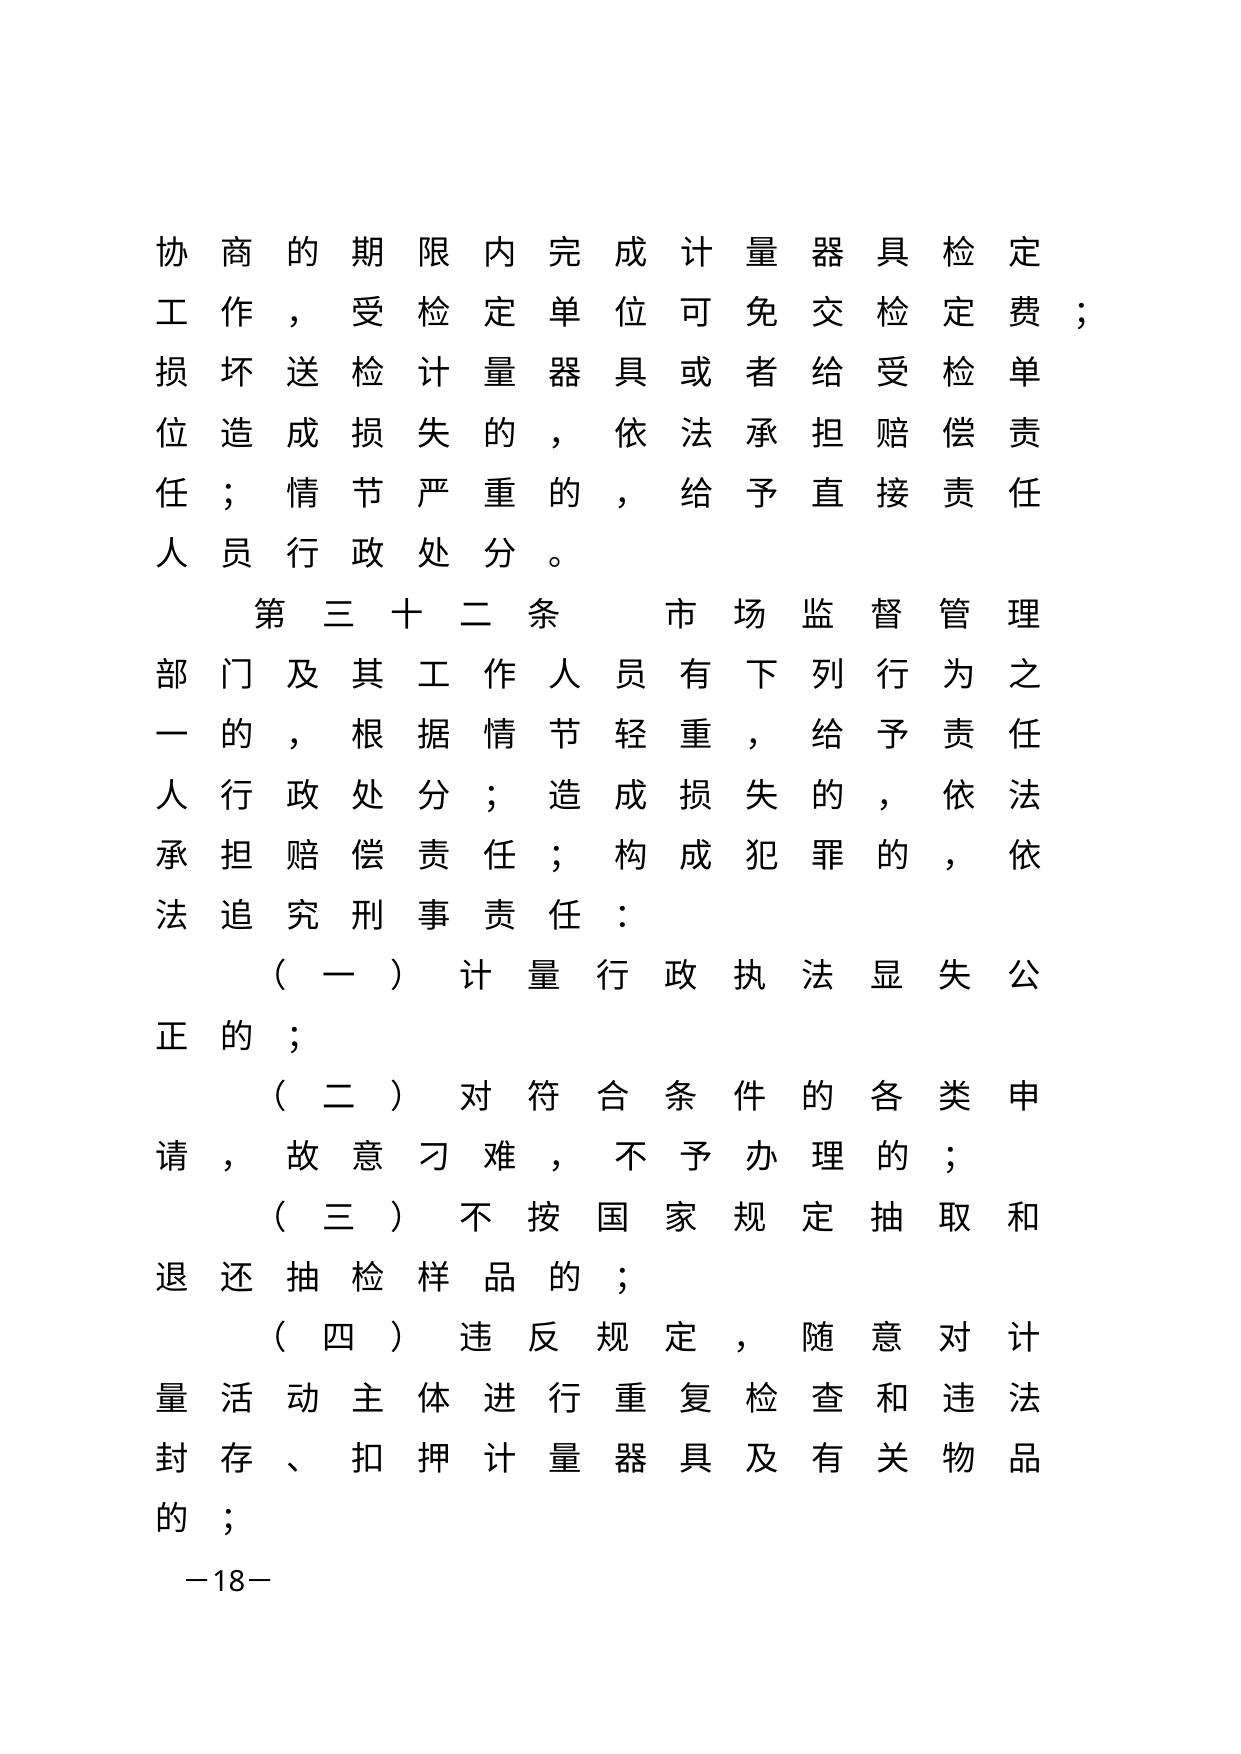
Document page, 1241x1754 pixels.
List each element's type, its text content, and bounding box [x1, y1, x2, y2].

text （一）计量行政执法显失公正的； [155, 943, 1073, 1064]
text （三）不按国家规定抽取和退还抽检样品的； [155, 1184, 1073, 1305]
text （四）违反规定，随意对计量活动主体进行重复检查和违法封存、扣押计量器具及有关物品的； [155, 1305, 1073, 1546]
text 计量检定机构，未在规定或协商的期限内完成计量器具检定工作，受检定单位可免交检定费；损坏送检计量器具或者给受检单位造成损失的，依法承担赔偿责任；情节严重的，给予直接责任人员行政处分。 [155, 219, 1073, 581]
text （二）对符合条件的各类申请，故意刁难，不予办理的； [155, 1064, 1073, 1184]
text 第三十二条 市场监督管理部门及其工作人员有下列行为之一的，根据情节轻重，给予责任人行政处分；造成损失的，依法承担赔偿责任；构成犯罪的，依法追究刑事责任： [155, 581, 1073, 943]
